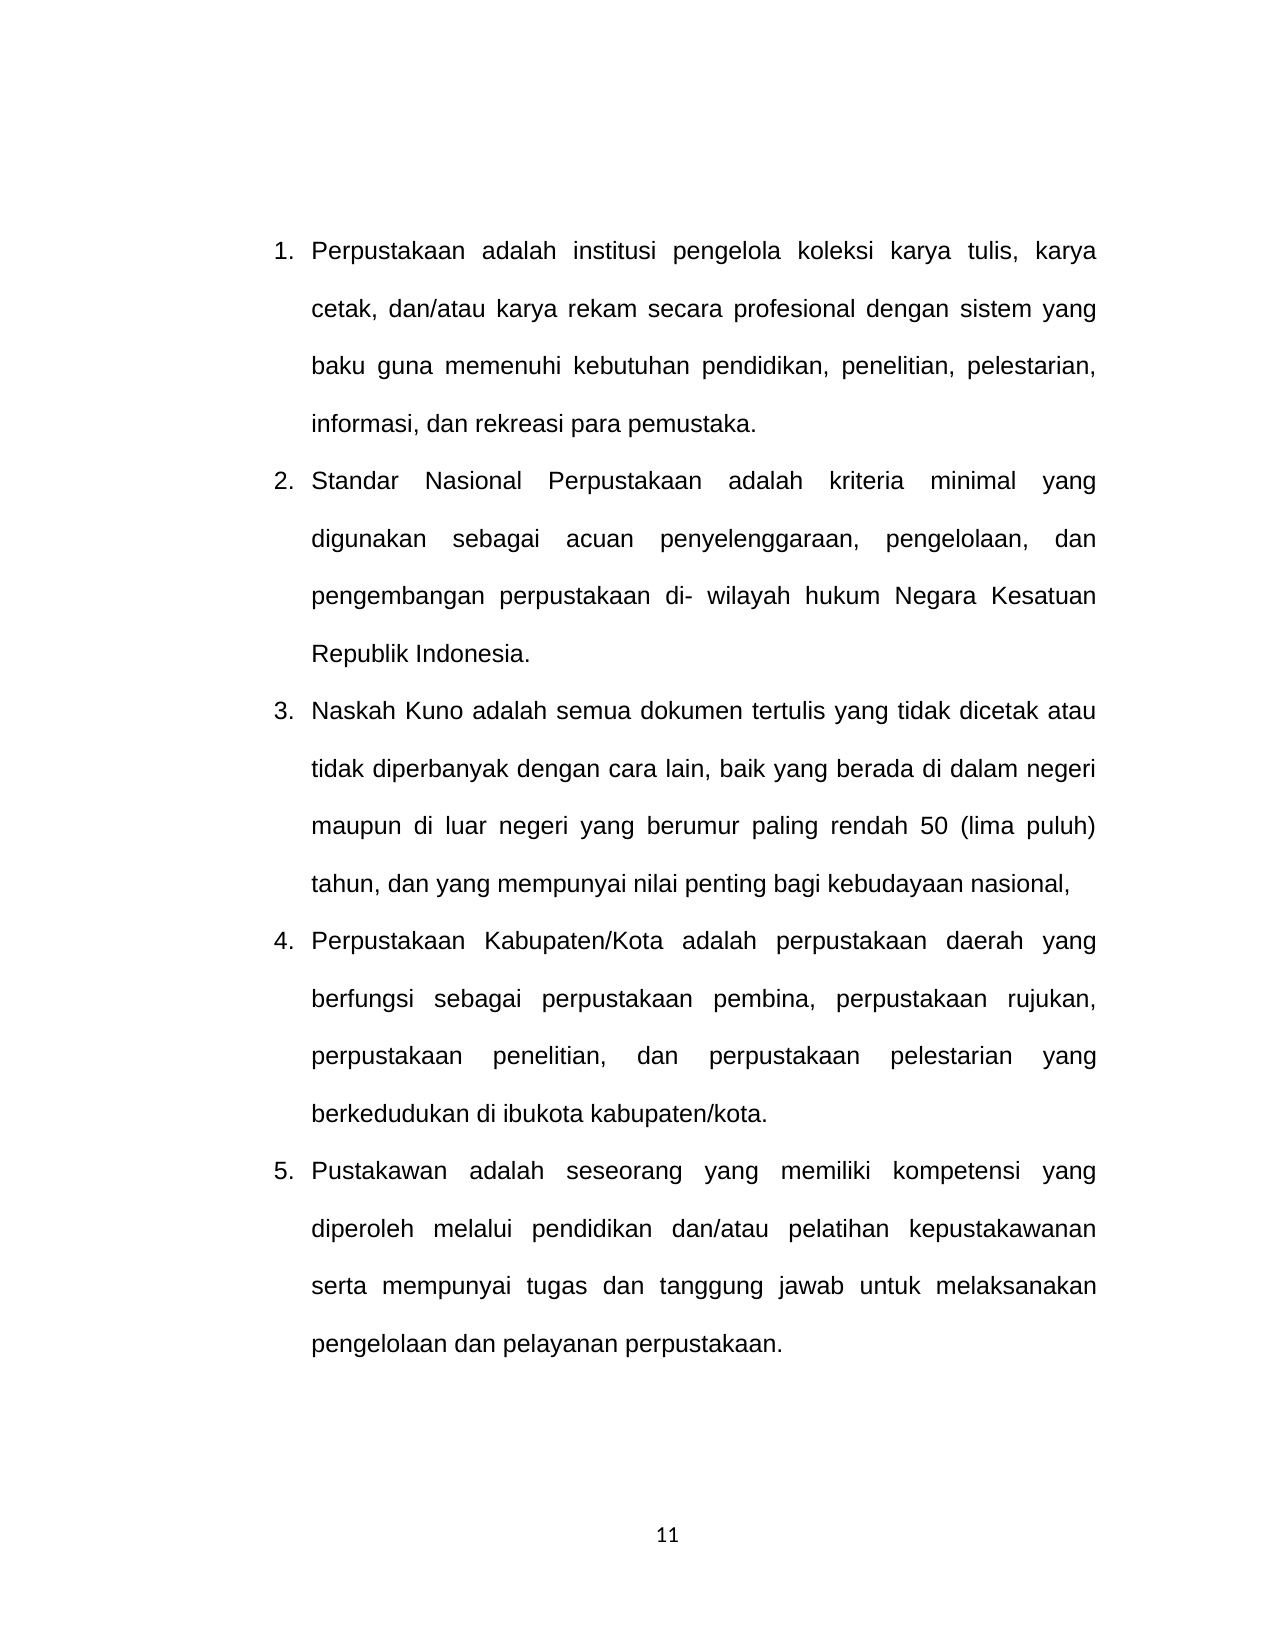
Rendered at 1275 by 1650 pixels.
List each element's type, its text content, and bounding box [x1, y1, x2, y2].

list Naskah Kuno adalah semua dokumen tertulis yang tidak dicetak atau tidak diperbanyak dengan cara lain, baik yang berada di dalam negeri maupun di luar negeri yang berumur paling rendah 50 (lima puluh) tahun, dan yang mempunyai nilai penting bagi kebudayaan nasional, [274, 696, 1098, 897]
list Perpustakaan adalah institusi pengelola koleksi karya tulis, karya cetak, dan/atau karya rekam secara profesional dengan sistem yang baku guna memenuhi kebutuhan pendidikan, penelitian, pelestarian, informasi, dan rekreasi para pemustaka. [274, 236, 1098, 437]
list Perpustakaan Kabupaten/Kota adalah perpustakaan daerah yang berfungsi sebagai perpustakaan pembina, perpustakaan rujukan, perpustakaan penelitian, dan perpustakaan pelestarian yang berkedudukan di ibukota kabupaten/kota. [274, 926, 1098, 1127]
list Standar Nasional Perpustakaan adalah kriteria minimal yang digunakan sebagai acuan penyelenggaraan, pengelolaan, dan pengembangan perpustakaan di- wilayah hukum Negara Kesatuan Republik Indonesia. [274, 466, 1098, 667]
list Pustakawan adalah seseorang yang memiliki kompetensi yang diperoleh melalui pendidikan dan/atau pelatihan kepustakawanan serta mempunyai tugas dan tanggung jawab untuk melaksanakan pengelolaan dan pelayanan perpustakaan. [274, 1156, 1098, 1357]
